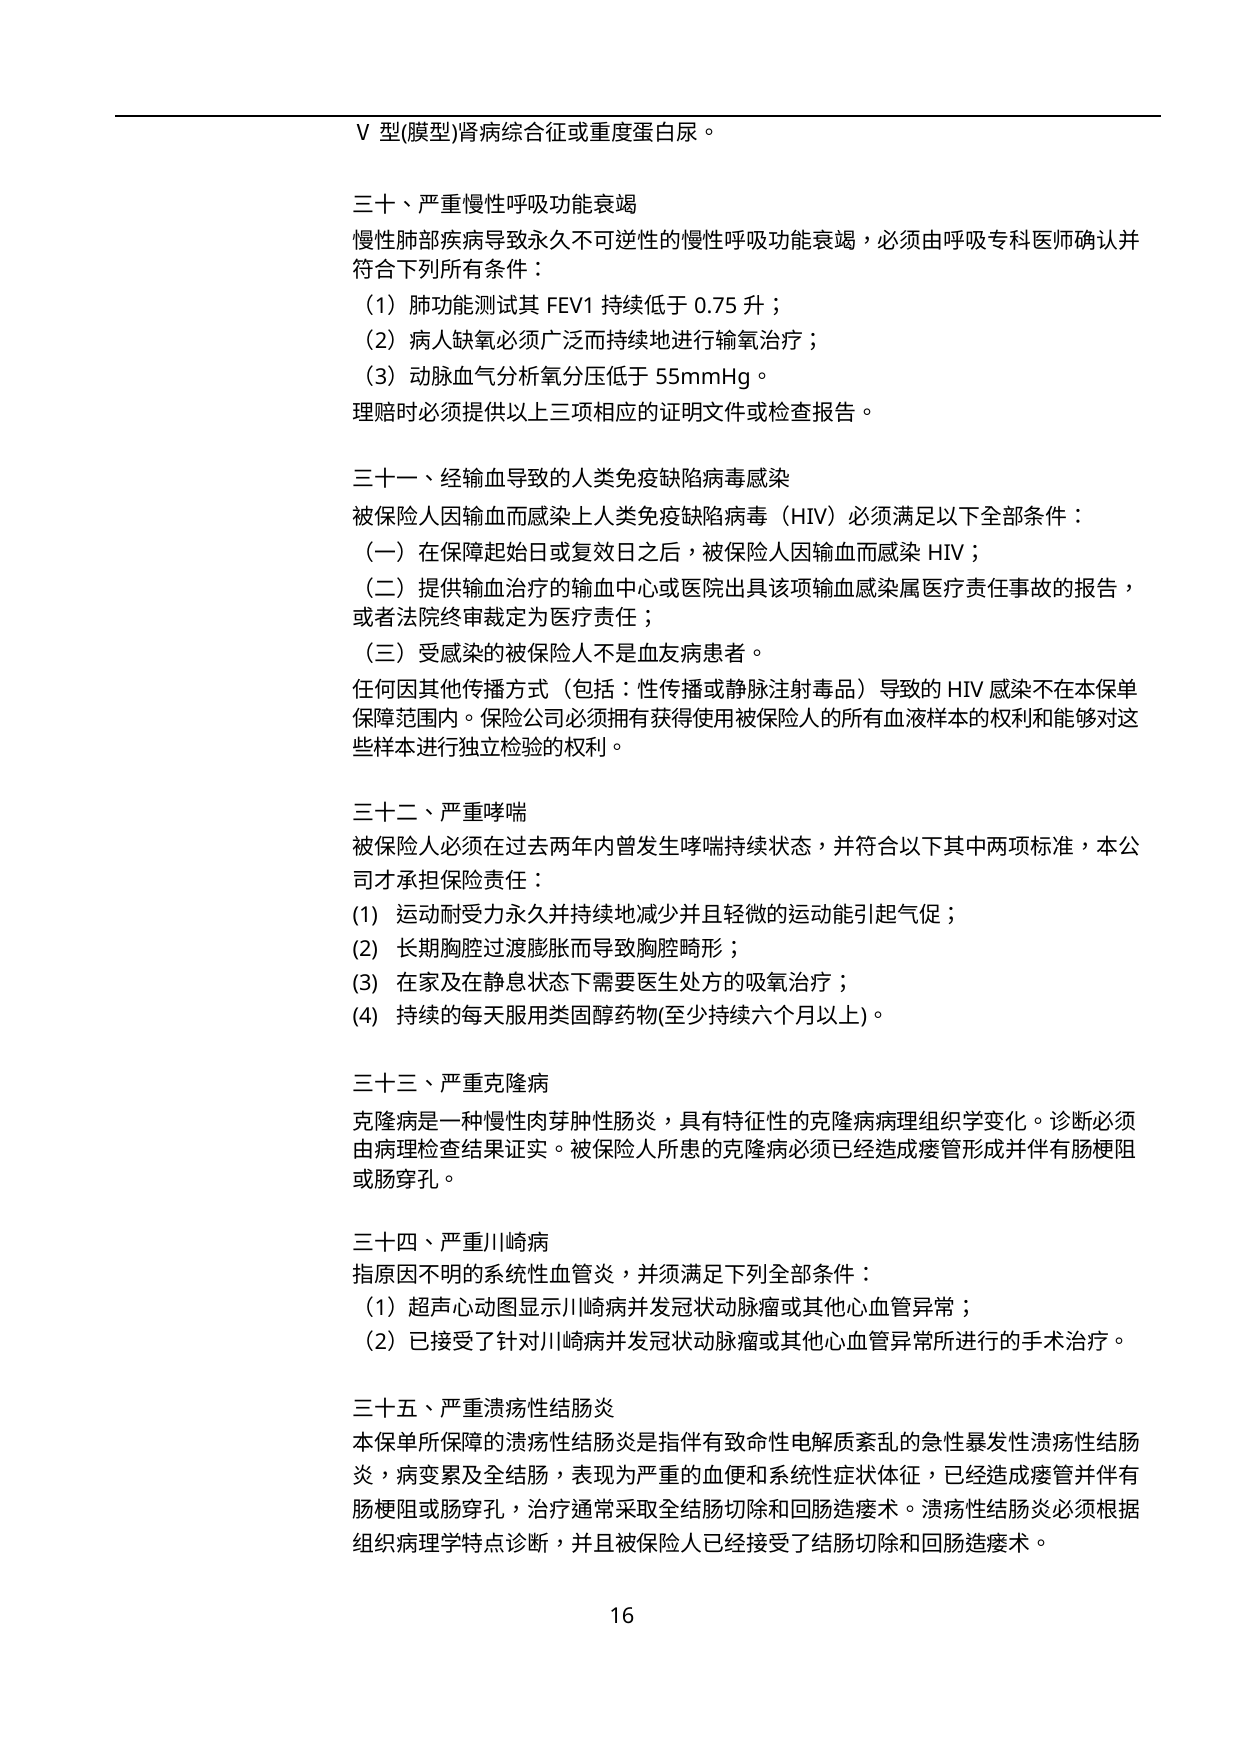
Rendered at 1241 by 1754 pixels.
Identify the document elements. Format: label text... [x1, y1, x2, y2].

text 三十二、严重哮喘 [352, 797, 1155, 827]
text 任何因其他传播方式（包括：性传播或静脉注射毒品）导致的 HIV 感染不在本保单保障范围内。保险公司必须拥有获得使用被保险人的所有血液样本的权利和能够对这些样本进行独立检验的权利。 [352, 674, 1139, 762]
text 慢性肺部疾病导致永久不可逆性的慢性呼吸功能衰竭，必须由呼吸专科医师确认并符合下列所有条件： [353, 225, 1144, 283]
text （2）病人缺氧必须广泛而持续地进行输氧治疗； [353, 326, 1155, 355]
text 三十、严重慢性呼吸功能衰竭 [353, 189, 1155, 218]
text 指原因不明的系统性血管炎，并须满足下列全部条件： [352, 1258, 1155, 1288]
text （1）超声心动图显示川崎病并发冠状动脉瘤或其他心血管异常； [352, 1292, 1155, 1322]
text （三）受感染的被保险人不是血友病患者。 [352, 638, 1155, 667]
text 被保险人因输血而感染上人类免疫缺陷病毒（HIV）必须满足以下全部条件： [353, 501, 1155, 531]
text 三十一、经输血导致的人类免疫缺陷病毒感染 [353, 463, 1155, 493]
list 持续的每天服用类固醇药物(至少持续六个月以上)。 [352, 1000, 1155, 1030]
text Ⅴ型(膜型)肾病综合征或重度蛋白尿。 [353, 117, 1155, 146]
text 本保单所保障的溃疡性结肠炎是指伴有致命性电解质紊乱的急性暴发性溃疡性结肠炎，病变累及全结肠，表现为严重的血便和系统性症状体征，已经造成瘘管并伴有肠梗阻或肠穿孔，治疗通常采取全结肠切除和回肠造瘘术。溃疡性结肠炎必须根据组织病理学特点诊断，并且被保险人已经接受了结肠切除和回肠造瘘术。 [352, 1427, 1144, 1557]
text （2）已接受了针对川崎病并发冠状动脉瘤或其他心血管异常所进行的手术治疗。 [352, 1326, 1155, 1355]
text 三十四、严重川崎病 [352, 1227, 1155, 1257]
text （二）提供输血治疗的输血中心或医院出具该项输血感染属医疗责任事故的报告， 或者法院终审裁定为医疗责任； [352, 573, 1140, 632]
text 被保险人必须在过去两年内曾发生哮喘持续状态，并符合以下其中两项标准，本公司才承担保险责任： [352, 831, 1144, 894]
text （1）肺功能测试其 FEV1 持续低于 0.75 升； [353, 289, 1155, 319]
text （一）在保障起始日或复效日之后，被保险人因输血而感染 HIV； [353, 537, 1155, 567]
text 三十五、严重溃疡性结肠炎 [352, 1393, 1155, 1423]
list 长期胸腔过渡膨胀而导致胸腔畸形； [352, 933, 1155, 963]
list 在家及在静息状态下需要医生处方的吸氧治疗； [352, 966, 1155, 996]
list 运动耐受力永久并持续地减少并且轻微的运动能引起气促； [352, 899, 1155, 929]
text 理赔时必须提供以上三项相应的证明文件或检查报告。 [353, 397, 1155, 427]
text 克隆病是一种慢性肉芽肿性肠炎，具有特征性的克隆病病理组织学变化。诊断必须由病理检查结果证实。被保险人所患的克隆病必须已经造成瘘管形成并伴有肠梗阻或肠穿孔。 [352, 1106, 1139, 1193]
text 三十三、严重克隆病 [352, 1068, 1155, 1097]
text （3）动脉血气分析氧分压低于 55mmHg。 [353, 361, 1155, 391]
